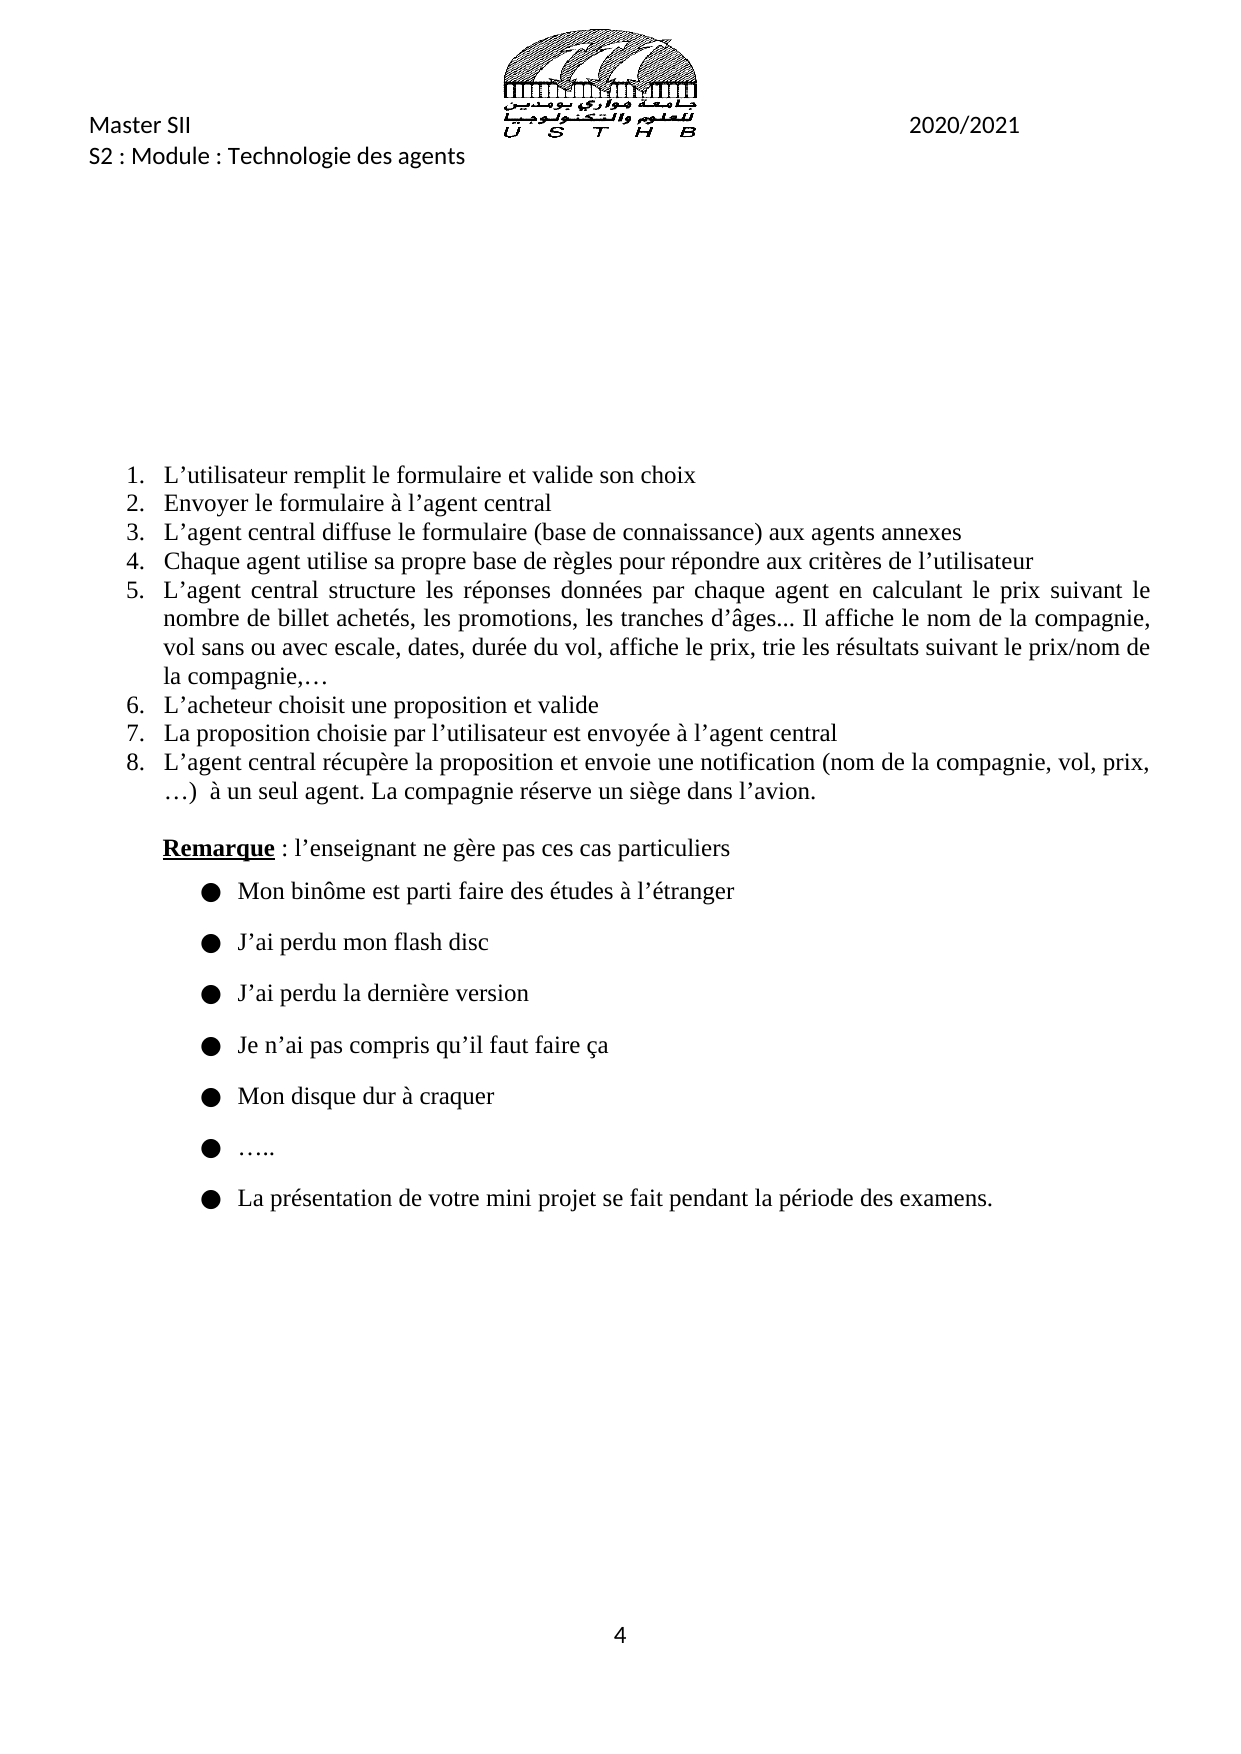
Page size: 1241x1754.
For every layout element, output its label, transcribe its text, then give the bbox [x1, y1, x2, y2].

list L’agent central récupère la proposition et envoie une notification (nom de la compagnie, vol, prix,…) à un seul agent. La compagnie réserve un siège dans l’avion. [126, 747, 1152, 805]
list J’ai perdu la dernière version [200, 965, 1152, 1016]
list Mon binôme est parti faire des études à l’étranger [200, 862, 1152, 913]
list L’utilisateur remplit le formulaire et valide son choix [126, 460, 1152, 488]
list La proposition choisie par l’utilisateur est envoyée à l’agent central [126, 718, 1152, 747]
list L’agent central structure les réponses données par chaque agent en calculant le prix suivant le nombre de billet achetés, les promotions, les tranches d’âges... Il affiche le nom de la compagnie, vol sans ou avec escale, dates, durée du vol, affiche le prix, trie les résultats suivant le prix/nom de la compagnie,… [126, 575, 1152, 690]
list L’acheteur choisit une proposition et valide [126, 690, 1152, 718]
picture [476, 20, 718, 146]
list ….. [200, 1118, 1152, 1170]
list J’ai perdu mon flash disc [200, 913, 1152, 965]
list La présentation de votre mini projet se fait pendant la période des examens. [200, 1170, 1152, 1221]
list Mon disque dur à craquer [200, 1067, 1152, 1118]
list Envoyer le formulaire à l’agent central [126, 488, 1152, 517]
list L’agent central diffuse le formulaire (base de connaissance) aux agents annexes [126, 517, 1152, 546]
text Remarque : l’enseignant ne gère pas ces cas particuliers [89, 833, 1152, 862]
list Je n’ai pas compris qu’il faut faire ça [200, 1016, 1152, 1067]
list Chaque agent utilise sa propre base de règles pour répondre aux critères de l’utilisateur [126, 546, 1152, 575]
